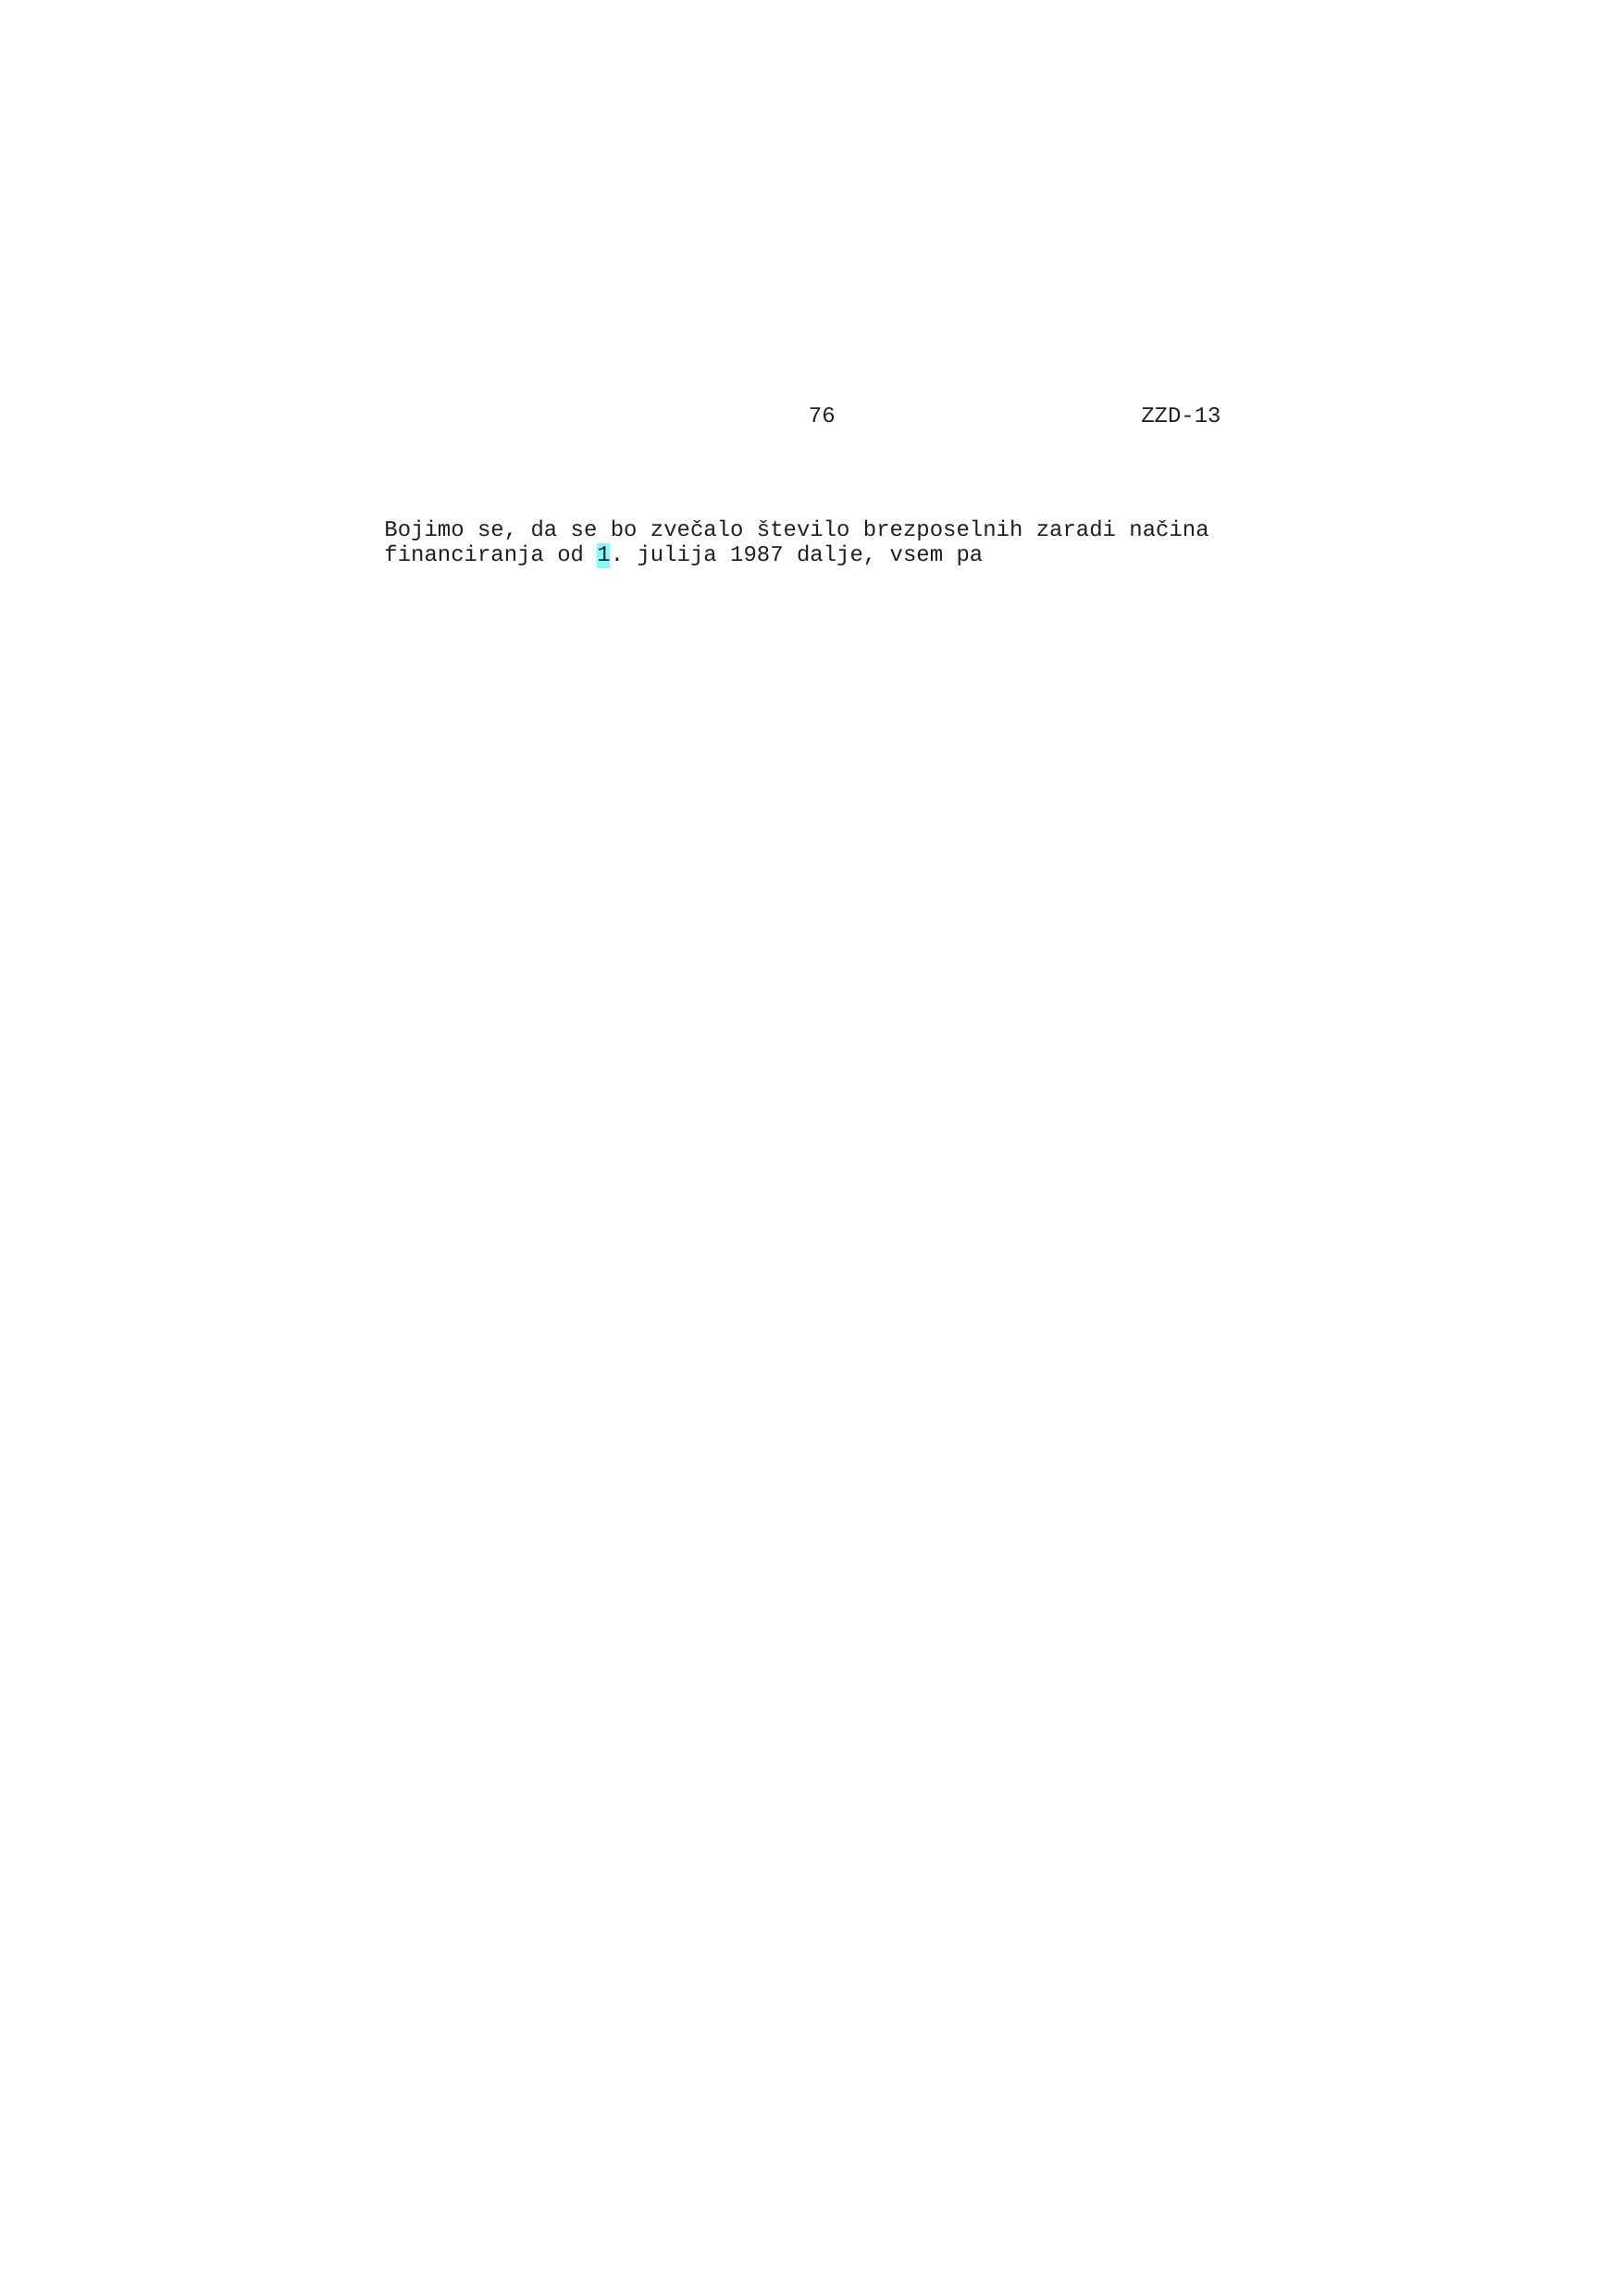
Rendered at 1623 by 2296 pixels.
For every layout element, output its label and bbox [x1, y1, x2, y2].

text [384, 517, 1267, 568]
